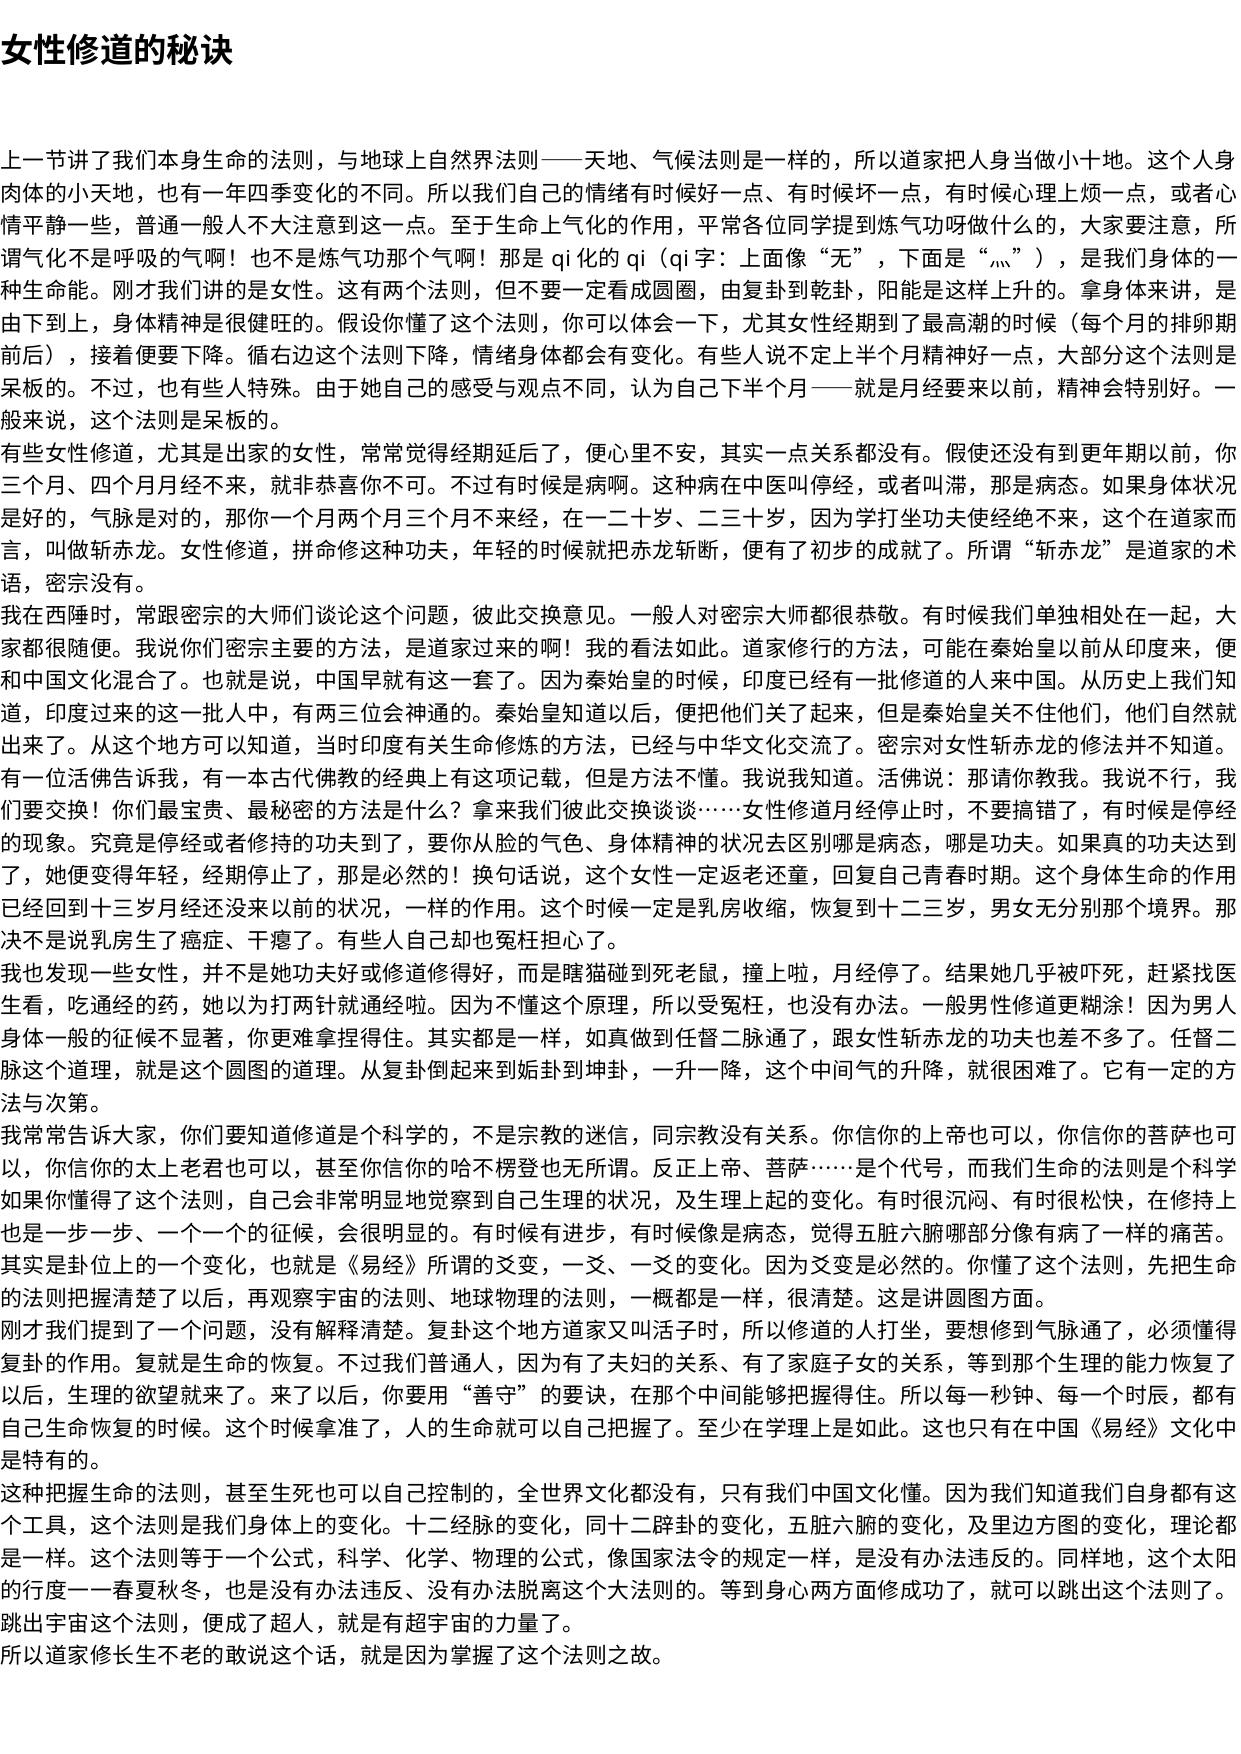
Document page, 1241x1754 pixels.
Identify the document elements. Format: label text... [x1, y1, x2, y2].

text 有些女性修道，尤其是出家的女性，常常觉得经期延后了，便心里不安，其实一点关系都没有。假使还没有到更年期以前，你三个月、四个月月经不来，就非恭喜你不可。不过有时候是病啊。这种病在中医叫停经，或者叫滞，那是病态。如果身体状况是好的，气脉是对的，那你一个月两个月三个月不来经，在一二十岁、二三十岁，因为学打坐功夫使经绝不来，这个在道家而言，叫做斩赤龙。女性修道，拼命修这种功夫，年轻的时候就把赤龙斩断，便有了初步的成就了。所谓“斩赤龙”是道家的术语，密宗没有。 [0, 435, 1240, 598]
text 我常常告诉大家，你们要知道修道是个科学的，不是宗教的迷信，同宗教没有关系。你信你的上帝也可以，你信你的菩萨也可以，你信你的太上老君也可以，甚至你信你的哈不楞登也无所谓。反正上帝、菩萨……是个代号，而我们生命的法则是个科学。如果你懂得了这个法则，自己会非常明显地觉察到自己生理的状况，及生理上起的变化。有时很沉闷、有时很松快，在修持上也是一步一步、一个一个的征候，会很明显的。有时候有进步，有时候像是病态，觉得五脏六腑哪部分像有病了一样的痛苦。其实是卦位上的一个变化，也就是《易经》所谓的爻变，一爻、一爻的变化。因为爻变是必然的。你懂了这个法则，先把生命的法则把握清楚了以后，再观察宇宙的法则、地球物理的法则，一概都是一样，很清楚。这是讲圆图方面。 [0, 1118, 1240, 1313]
text 我在西陲时，常跟密宗的大师们谈论这个问题，彼此交换意见。一般人对密宗大师都很恭敬。有时候我们单独相处在一起，大家都很随便。我说你们密宗主要的方法，是道家过来的啊！我的看法如此。道家修行的方法，可能在秦始皇以前从印度来，便和中国文化混合了。也就是说，中国早就有这一套了。因为秦始皇的时候，印度已经有一批修道的人来中国。从历史上我们知道，印度过来的这一批人中，有两三位会神通的。秦始皇知道以后，便把他们关了起来，但是秦始皇关不住他们，他们自然就出来了。从这个地方可以知道，当时印度有关生命修炼的方法，已经与中华文化交流了。密宗对女性斩赤龙的修法并不知道。 [0, 598, 1240, 760]
text 所以道家修长生不老的敢说这个话，就是因为掌握了这个法则之故。 [0, 1638, 1240, 1670]
text 这种把握生命的法则，甚至生死也可以自己控制的，全世界文化都没有，只有我们中国文化懂。因为我们知道我们自身都有这个工具，这个法则是我们身体上的变化。十二经脉的变化，同十二辟卦的变化，五脏六腑的变化，及里边方图的变化，理论都是一样。这个法则等于一个公式，科学、化学、物理的公式，像国家法令的规定一样，是没有办法违反的。同样地，这个太阳的行度一一春夏秋冬，也是没有办法违反、没有办法脱离这个大法则的。等到身心两方面修成功了，就可以跳出这个法则了。跳出宇宙这个法则，便成了超人，就是有超宇宙的力量了。 [0, 1475, 1240, 1638]
text 刚才我们提到了一个问题，没有解释清楚。复卦这个地方道家又叫活子时，所以修道的人打坐，要想修到气脉通了，必须懂得复卦的作用。复就是生命的恢复。不过我们普通人，因为有了夫妇的关系、有了家庭子女的关系，等到那个生理的能力恢复了以后，生理的欲望就来了。来了以后，你要用“善守”的要诀，在那个中间能够把握得住。所以每一秒钟、每一个时辰，都有自己生命恢复的时候。这个时候拿准了，人的生命就可以自己把握了。至少在学理上是如此。这也只有在中国《易经》文化中是特有的。 [0, 1313, 1240, 1475]
text 我也发现一些女性，并不是她功夫好或修道修得好，而是瞎猫碰到死老鼠，撞上啦，月经停了。结果她几乎被吓死，赶紧找医生看，吃通经的药，她以为打两针就通经啦。因为不懂这个原理，所以受冤枉，也没有办法。一般男性修道更糊涂！因为男人身体一般的征候不显著，你更难拿捏得住。其实都是一样，如真做到任督二脉通了，跟女性斩赤龙的功夫也差不多了。任督二脉这个道理，就是这个圆图的道理。从复卦倒起来到姤卦到坤卦，一升一降，这个中间气的升降，就很困难了。它有一定的方法与次第。 [0, 955, 1240, 1118]
text 上一节讲了我们本身生命的法则，与地球上自然界法则——天地、气候法则是一样的，所以道家把人身当做小十地。这个人身肉体的小天地，也有一年四季变化的不同。所以我们自己的情绪有时候好一点、有时候坏一点，有时候心理上烦一点，或者心情平静一些，普通一般人不大注意到这一点。至于生命上气化的作用，平常各位同学提到炼气功呀做什么的，大家要注意，所谓气化不是呼吸的气啊！也不是炼气功那个气啊！那是qi化的qi（qi字：上面像“无”，下面是“灬”），是我们身体的一种生命能。刚才我们讲的是女性。这有两个法则，但不要一定看成圆圈，由复卦到乾卦，阳能是这样上升的。拿身体来讲，是由下到上，身体精神是很健旺的。假设你懂了这个法则，你可以体会一下，尤其女性经期到了最高潮的时候（每个月的排卵期前后），接着便要下降。循右边这个法则下降，情绪身体都会有变化。有些人说不定上半个月精神好一点，大部分这个法则是呆板的。不过，也有些人特殊。由于她自己的感受与观点不同，认为自己下半个月——就是月经要来以前，精神会特别好。一般来说，这个法则是呆板的。 [0, 143, 1240, 435]
subtitle 女性修道的秘诀 [0, 16, 1240, 81]
text 有一位活佛告诉我，有一本古代佛教的经典上有这项记载，但是方法不懂。我说我知道。活佛说：那请你教我。我说不行，我们要交换！你们最宝贵、最秘密的方法是什么？拿来我们彼此交换谈谈……女性修道月经停止时，不要搞错了，有时候是停经的现象。究竟是停经或者修持的功夫到了，要你从脸的气色、身体精神的状况去区别哪是病态，哪是功夫。如果真的功夫达到了，她便变得年轻，经期停止了，那是必然的！换句话说，这个女性一定返老还童，回复自己青春时期。这个身体生命的作用，已经回到十三岁月经还没来以前的状况，一样的作用。这个时候一定是乳房收缩，恢复到十二三岁，男女无分别那个境界。那决不是说乳房生了癌症、干瘪了。有些人自己却也冤枉担心了。 [0, 760, 1240, 955]
